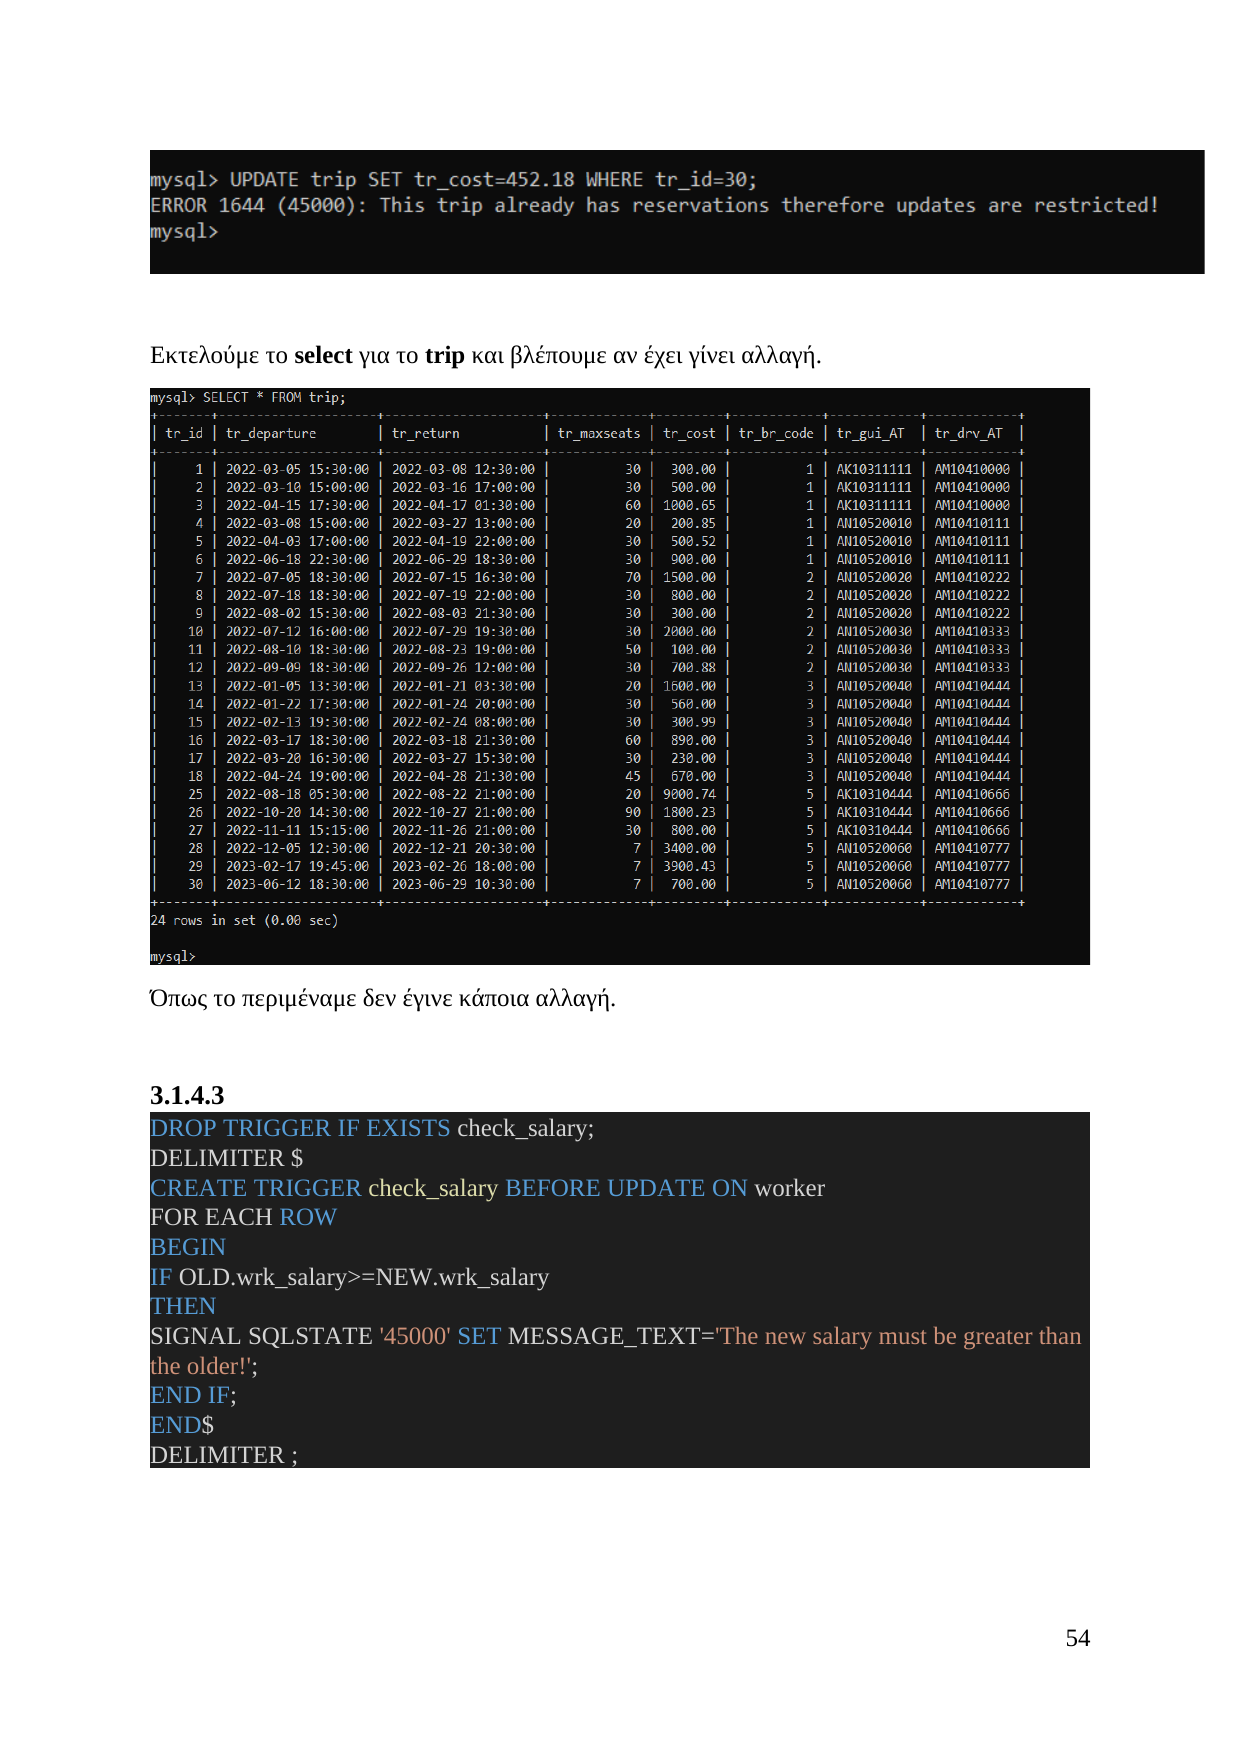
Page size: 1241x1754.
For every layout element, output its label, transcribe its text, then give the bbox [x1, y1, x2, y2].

text DELIMITER ; [150, 1439, 1090, 1468]
text FOR EACH ROW [150, 1201, 1090, 1231]
text CREATE TRIGGER check_salary BEFORE UPDATE ON worker [150, 1172, 1090, 1201]
text BEGIN [150, 1231, 1090, 1261]
picture [150, 388, 1091, 965]
text DROP TRIGGER IF EXISTS check_salary; [150, 1112, 1090, 1142]
text SIGNAL SQLSTATE '45000' SET MESSAGE_TEXT='The new salary must be greater than the older!'; [150, 1320, 1090, 1379]
text IF OLD.wrk_salary>=NEW.wrk_salary [150, 1261, 1090, 1290]
text END$ [150, 1409, 1090, 1439]
text END IF; [150, 1379, 1090, 1409]
text Εκτελούμε το select για το trip και βλέπουμε αν έχει γίνει αλλαγή. [150, 340, 1090, 369]
text Όπως το περιμέναμε δεν έγινε κάποια αλλαγή. [150, 983, 1090, 1012]
subtitle 3.1.4.3 [150, 1079, 1090, 1110]
picture [150, 150, 1205, 274]
text THEN [150, 1290, 1090, 1320]
text DELIMITER $ [150, 1142, 1090, 1172]
